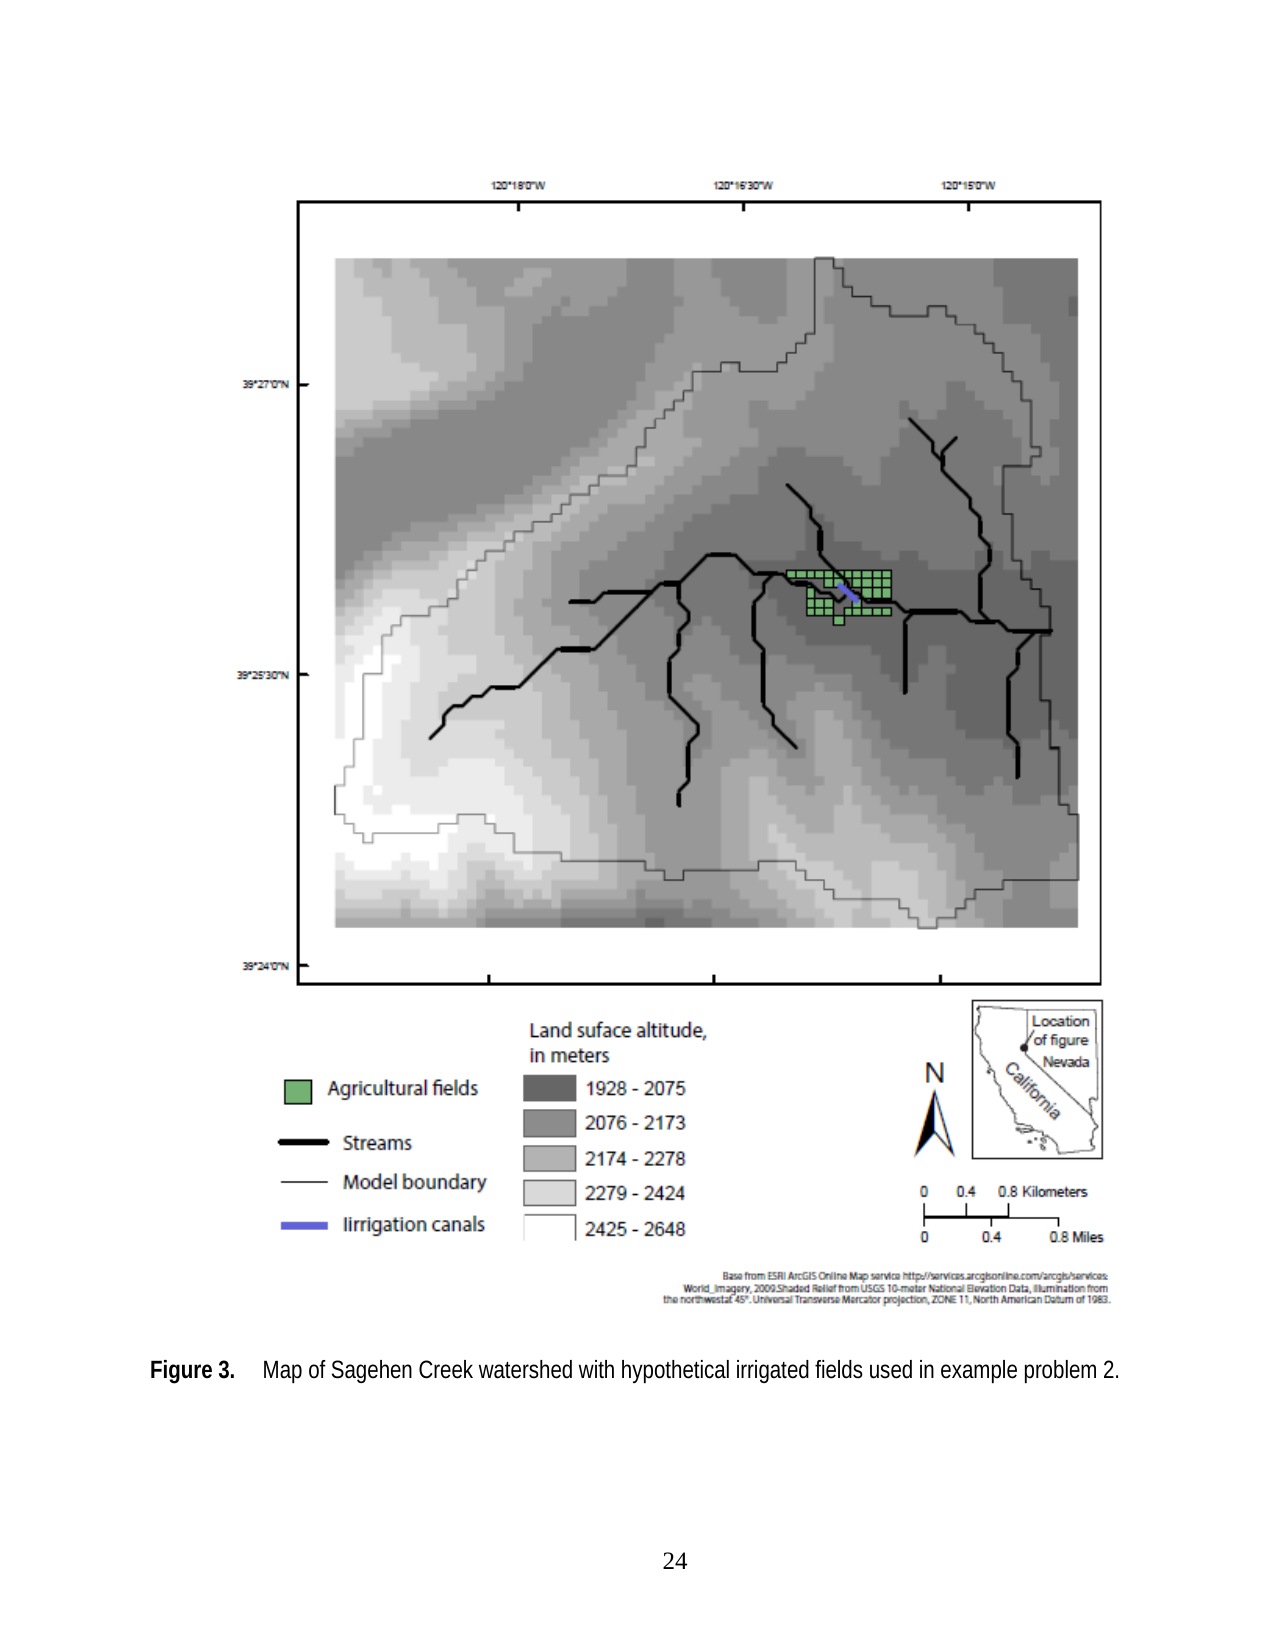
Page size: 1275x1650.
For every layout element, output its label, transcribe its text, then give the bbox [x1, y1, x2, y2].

picture [225, 150, 1133, 1327]
text Map of Sagehen Creek watershed with hypothetical irrigated fields used in example problem 2. [150, 1355, 1125, 1384]
